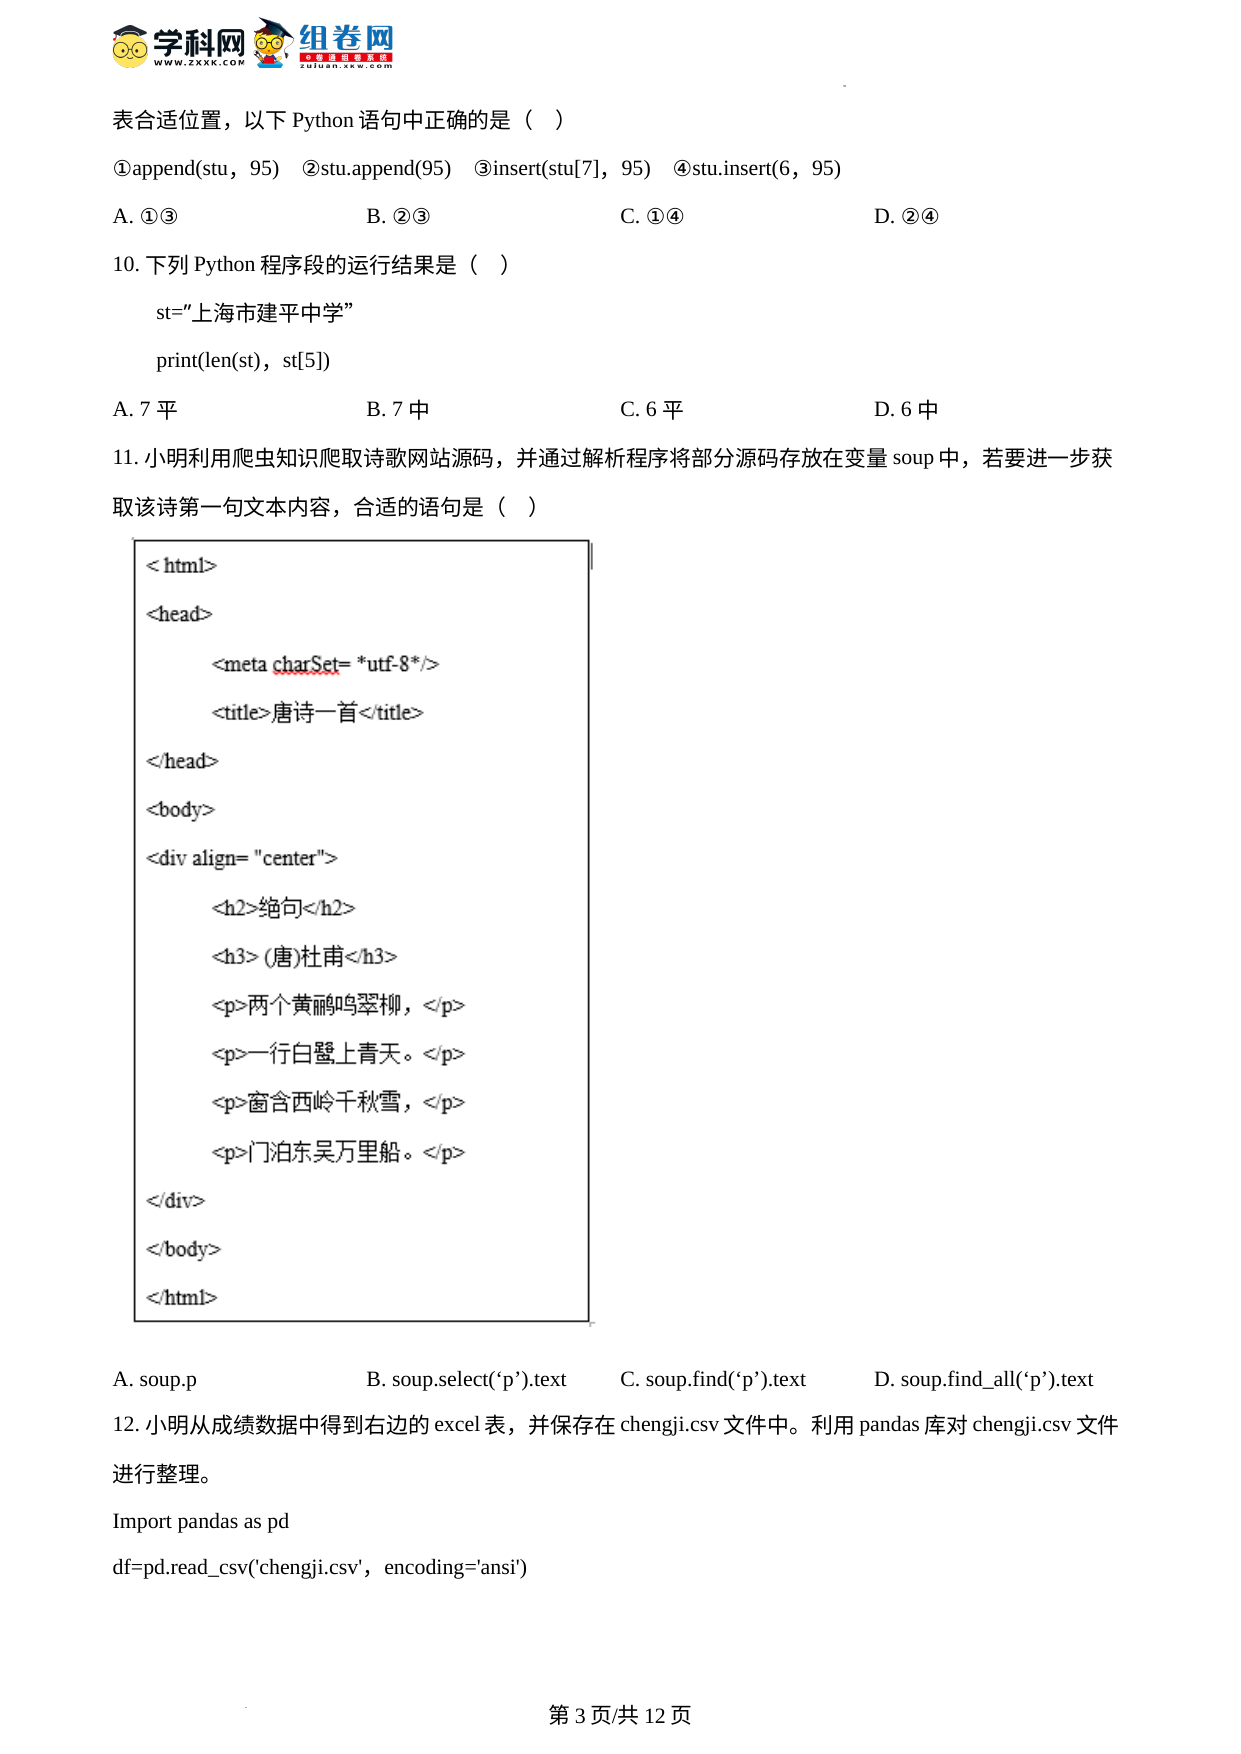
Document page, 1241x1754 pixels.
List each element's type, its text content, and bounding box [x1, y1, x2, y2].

picture [131, 537, 596, 1327]
picture [112, 25, 245, 68]
text Import pandas as pd [112, 1505, 1128, 1537]
text A. ①③ B. ②③ C. ①④ D. ②④ [112, 200, 1128, 232]
text A. soup.p B. soup.select(‘p’).text C. soup.find(‘p’).text D. soup.find_all(‘p’).text [112, 1363, 1128, 1395]
picture [253, 17, 393, 68]
text 12. 小明从成绩数据中得到右边的excel表，并保存在chengji.csv文件中。利用pandas库对chengji.csv文件进行整理。 [112, 1408, 1128, 1489]
text ①append(stu，95) ②stu.append(95) ③insert(stu[7]，95) ④stu.insert(6，95) [112, 151, 1128, 184]
text 10. 下列Python程序段的运行结果是（ ） [112, 247, 1128, 280]
text print(len(st)，st[5]) [112, 344, 1128, 376]
text 11. 小明利用爬虫知识爬取诗歌网站源码，并通过解析程序将部分源码存放在变量soup中，若要进一步获取该诗第一句文本内容，合适的语句是（ ） [112, 441, 1128, 522]
text st=”上海市建平中学” [112, 296, 1128, 328]
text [112, 103, 1128, 136]
text A. 7 平 B. 7 中 C. 6 平 D. 6 中 [112, 392, 1128, 425]
text df=pd.read_csv('chengji.csv'，encoding='ansi') [112, 1550, 1128, 1582]
